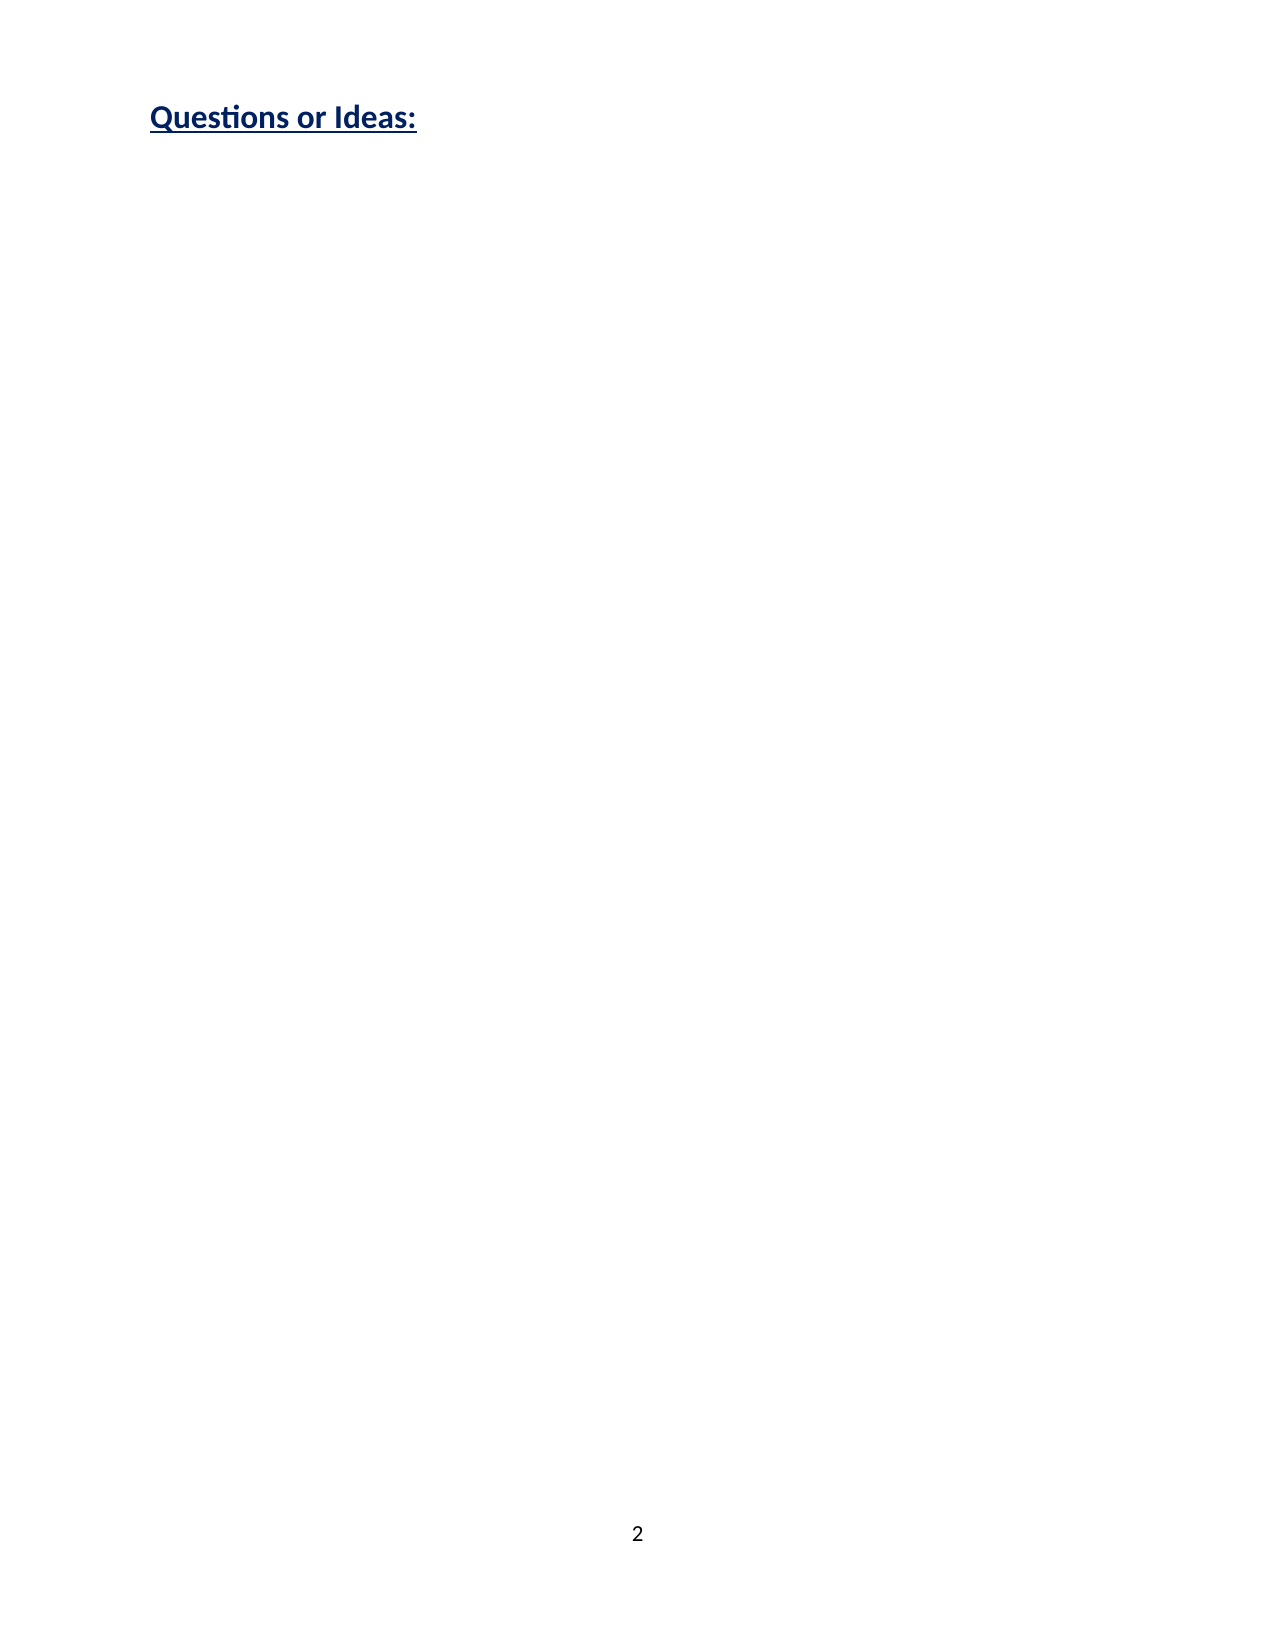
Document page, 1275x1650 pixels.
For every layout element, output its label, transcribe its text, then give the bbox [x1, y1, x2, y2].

text Questions or Ideas: [150, 96, 1125, 137]
